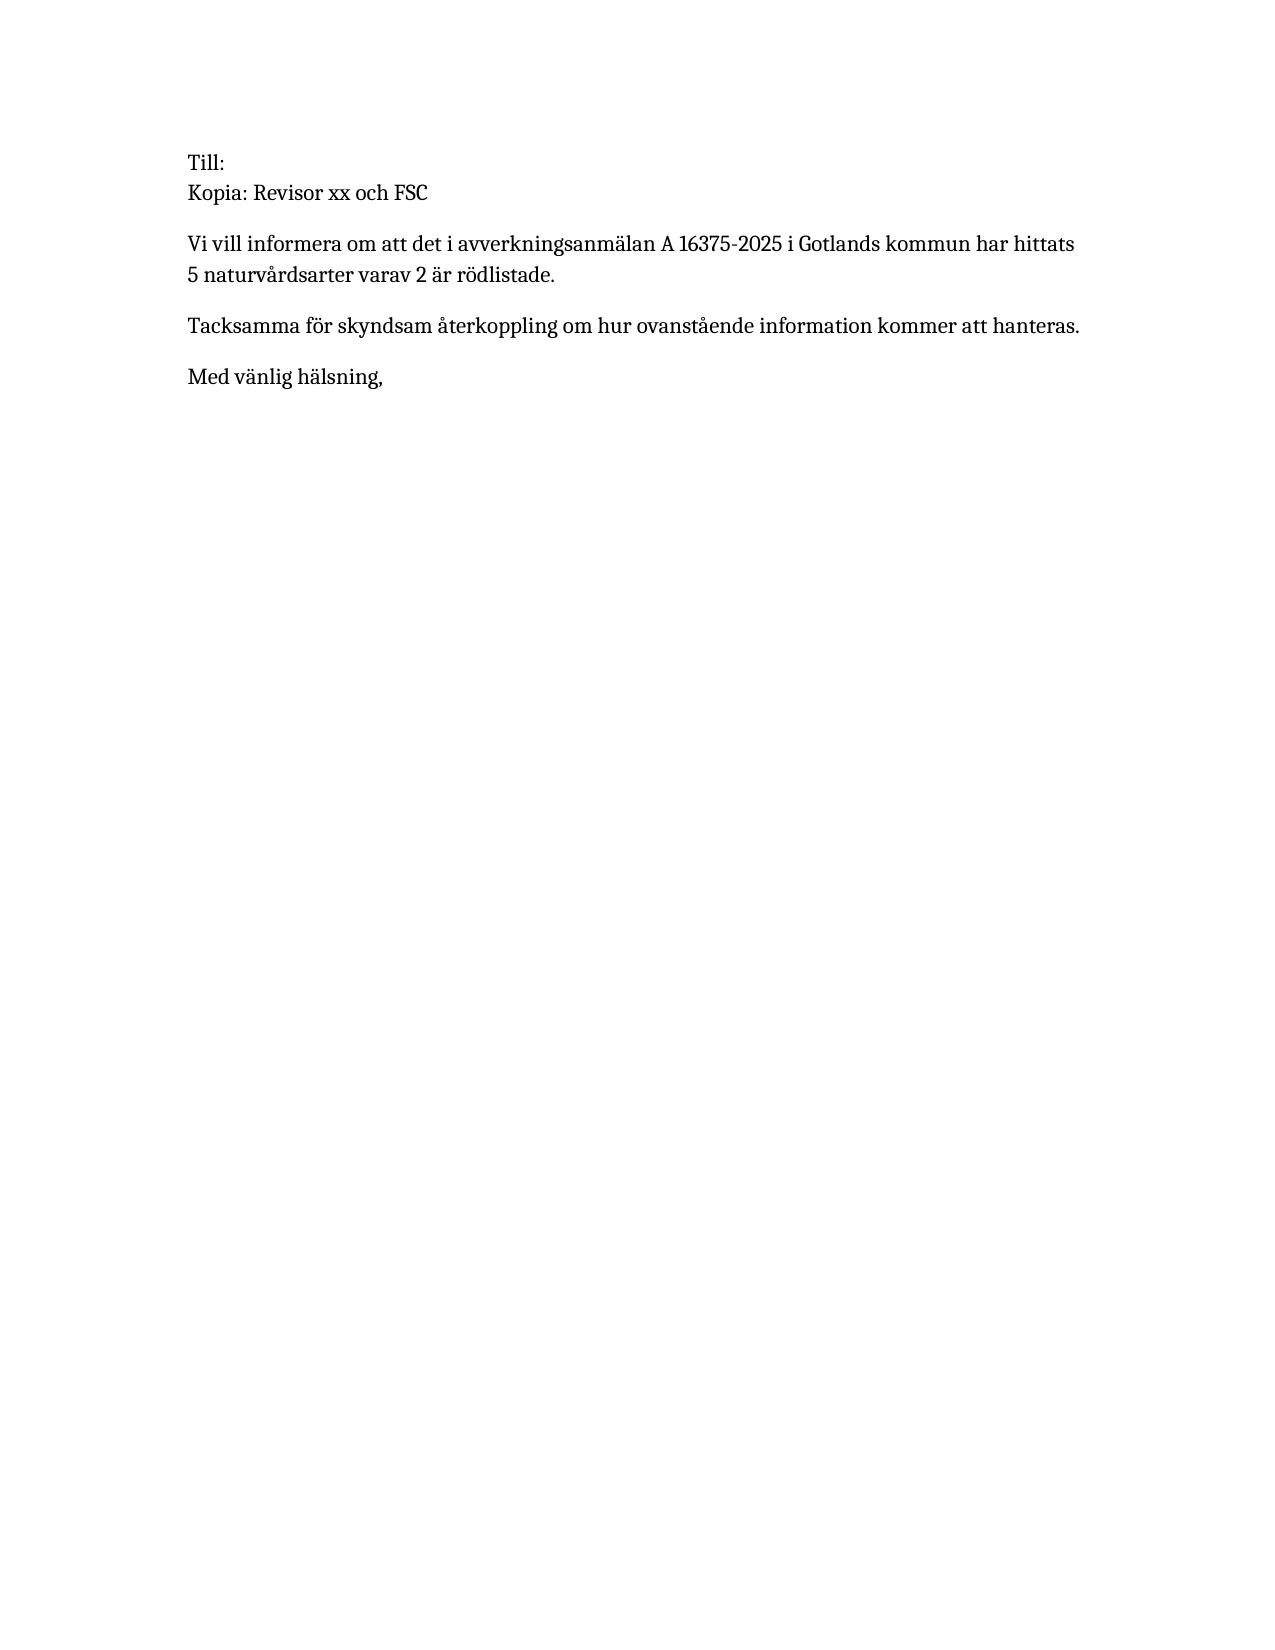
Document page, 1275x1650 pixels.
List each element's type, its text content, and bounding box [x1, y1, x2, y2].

text Tacksamma för skyndsam återkoppling om hur ovanstående information kommer att hanteras. [187, 312, 1087, 339]
text Till: Kopia: Revisor xx och FSC [187, 150, 1087, 207]
text Vi vill informera om att det i avverkningsanmälan A 16375-2025 i Gotlands kommun har hittats 5 naturvårdsarter varav 2 är rödlistade. [187, 231, 1087, 288]
text Med vänlig hälsning, [187, 363, 1087, 420]
